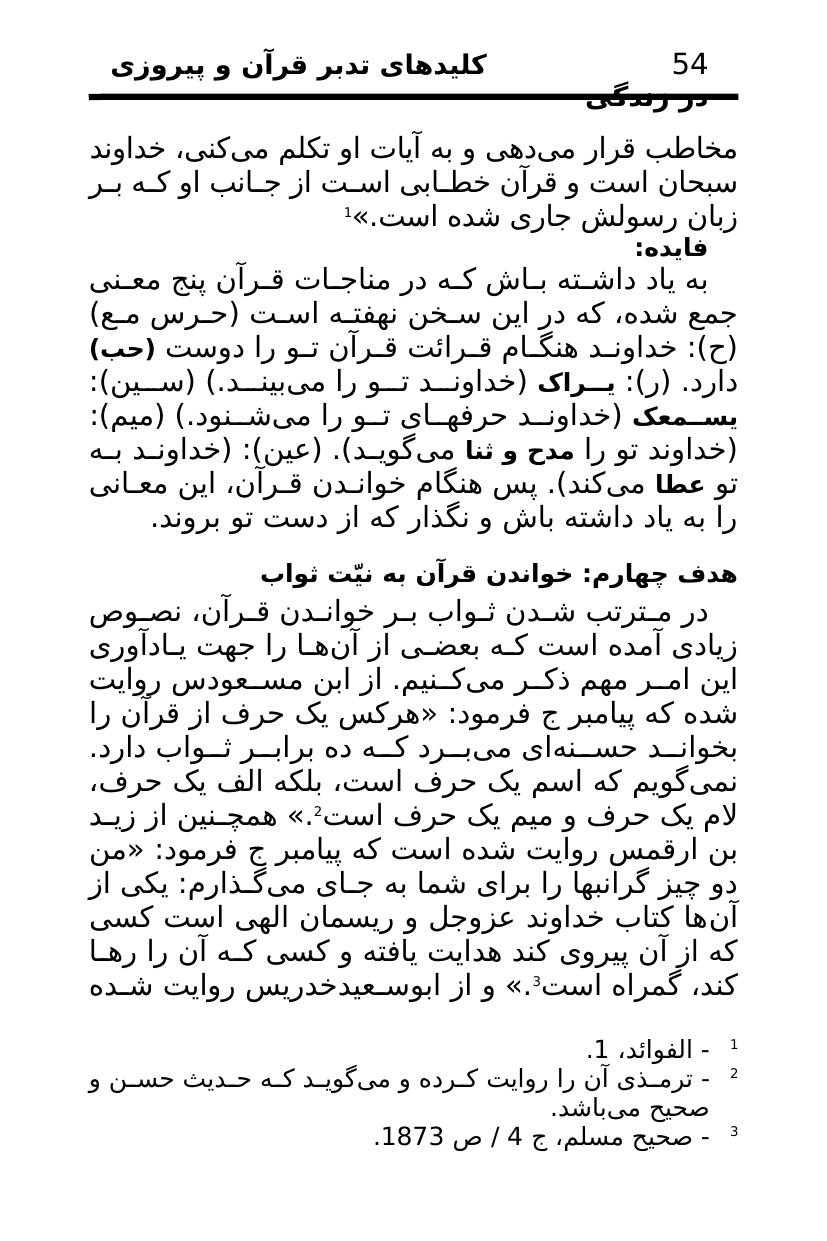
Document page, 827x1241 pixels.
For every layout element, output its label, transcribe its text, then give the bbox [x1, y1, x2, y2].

text هدف چهارم: خواندن قرآن به نیّت ثواب [89, 559, 738, 588]
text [89, 132, 738, 233]
text به یاد داشته باش که در مناجات قرآن پنج معنی جمع شده، که در این سخن نهفته است (حرس مع) (ح): خداوند هنگام قرائت قرآن تو را دوست (حب) دارد. (ر): یراک (خداوند تو را می‌بیند.) (سین): یسمعک (خداوند حرفهای تو را می‌شنود.) (میم): (خداوند تو را مدح و ثنا می‌گوید). (عین): (خداوند به تو عطا می‌کند). پس هنگام خواندن قرآن، این معانی را به یاد داشته باش و نگذار که از دست تو بروند. [89, 263, 738, 534]
text فایده: [89, 233, 738, 263]
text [89, 595, 738, 1002]
